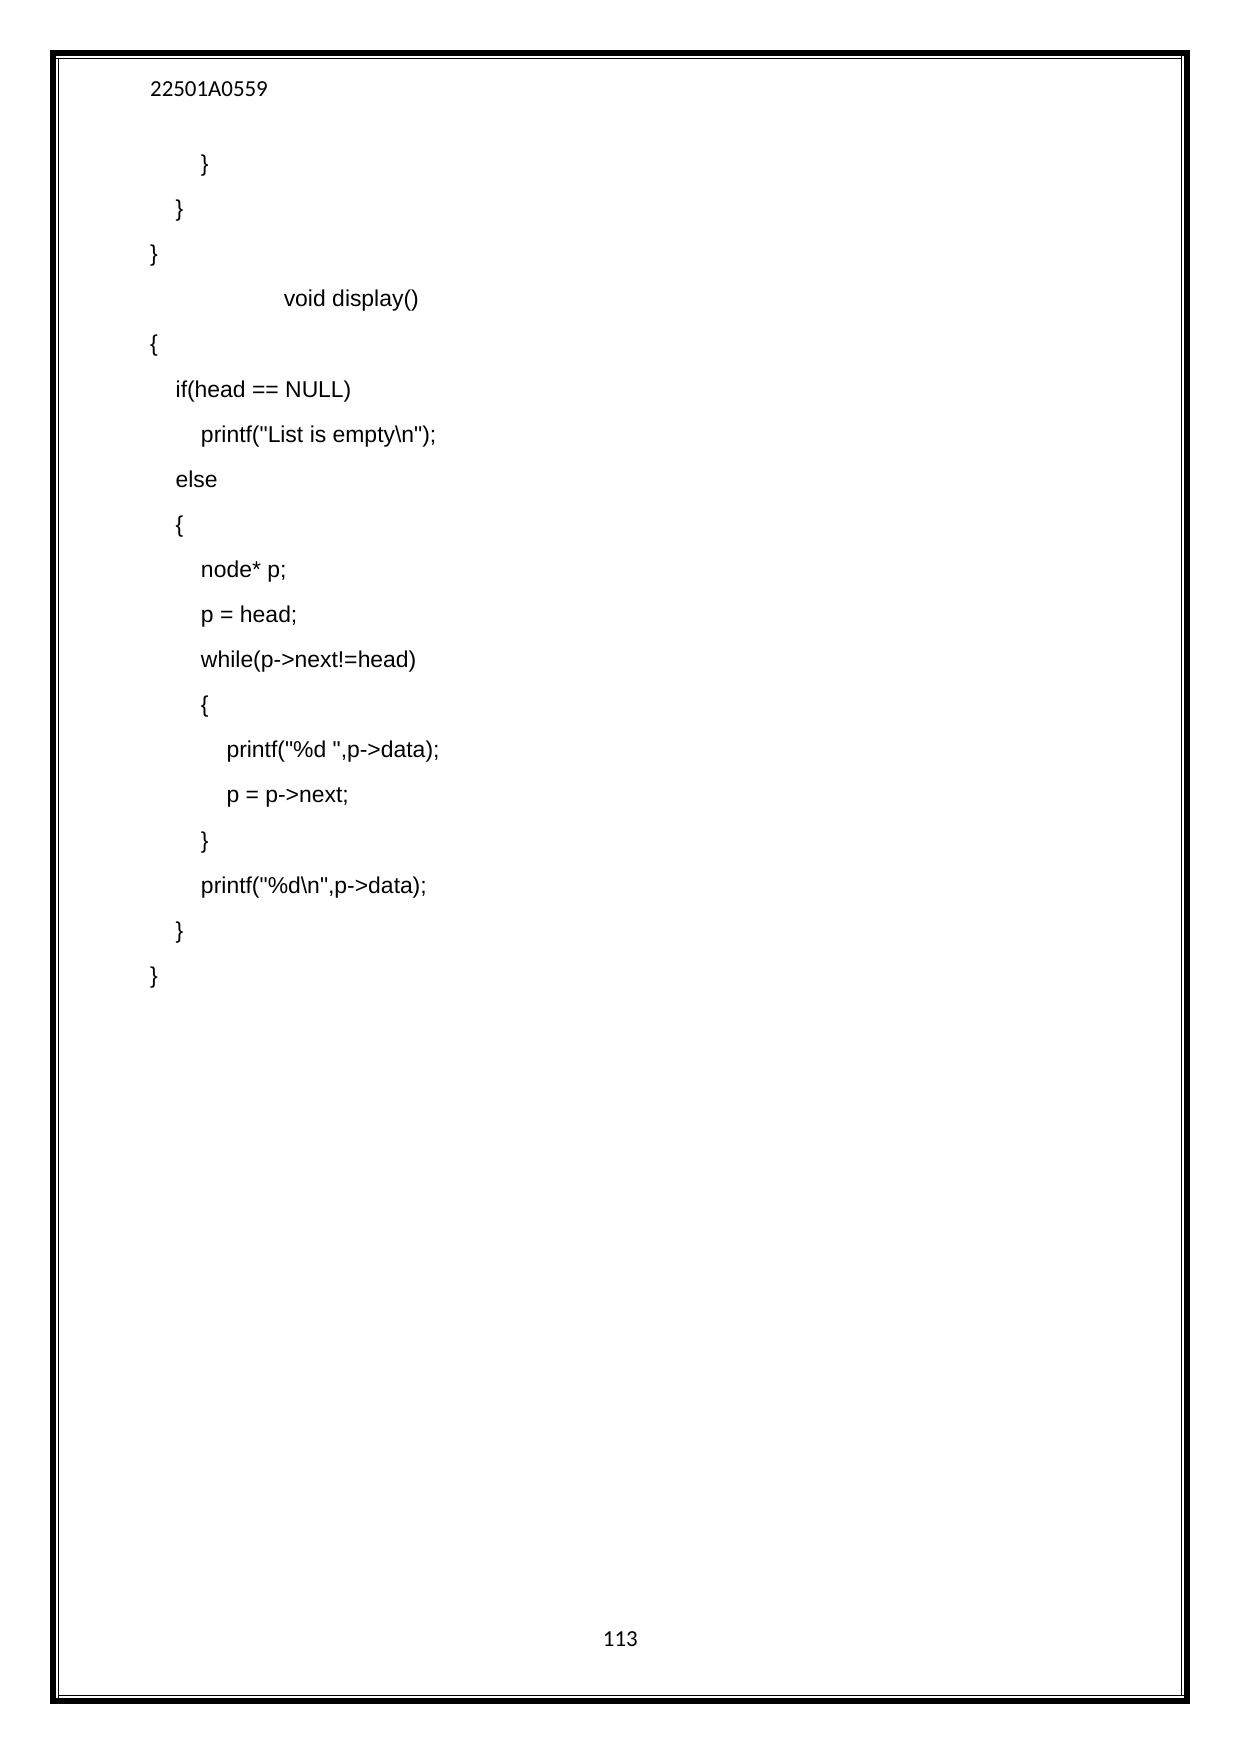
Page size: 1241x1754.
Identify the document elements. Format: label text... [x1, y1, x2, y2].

text else [150, 466, 1090, 492]
text if(head == NULL) [150, 376, 1090, 402]
text printf("List is empty\n"); [150, 421, 1090, 447]
text } [150, 827, 1090, 853]
text p = p->next; [150, 781, 1090, 808]
text void display() [150, 285, 1090, 312]
text printf("%d ",p->data); [150, 736, 1090, 763]
text } [150, 150, 1090, 176]
text { [150, 330, 1090, 357]
text while(p->next!=head) [150, 646, 1090, 672]
text } [150, 195, 1090, 221]
text } [150, 962, 1090, 988]
text p = head; [150, 601, 1090, 627]
text printf("%d\n",p->data); [150, 872, 1090, 898]
text node* p; [150, 556, 1090, 582]
text { [150, 511, 1090, 537]
text } [150, 240, 1090, 267]
text } [150, 917, 1090, 943]
text { [150, 691, 1090, 718]
